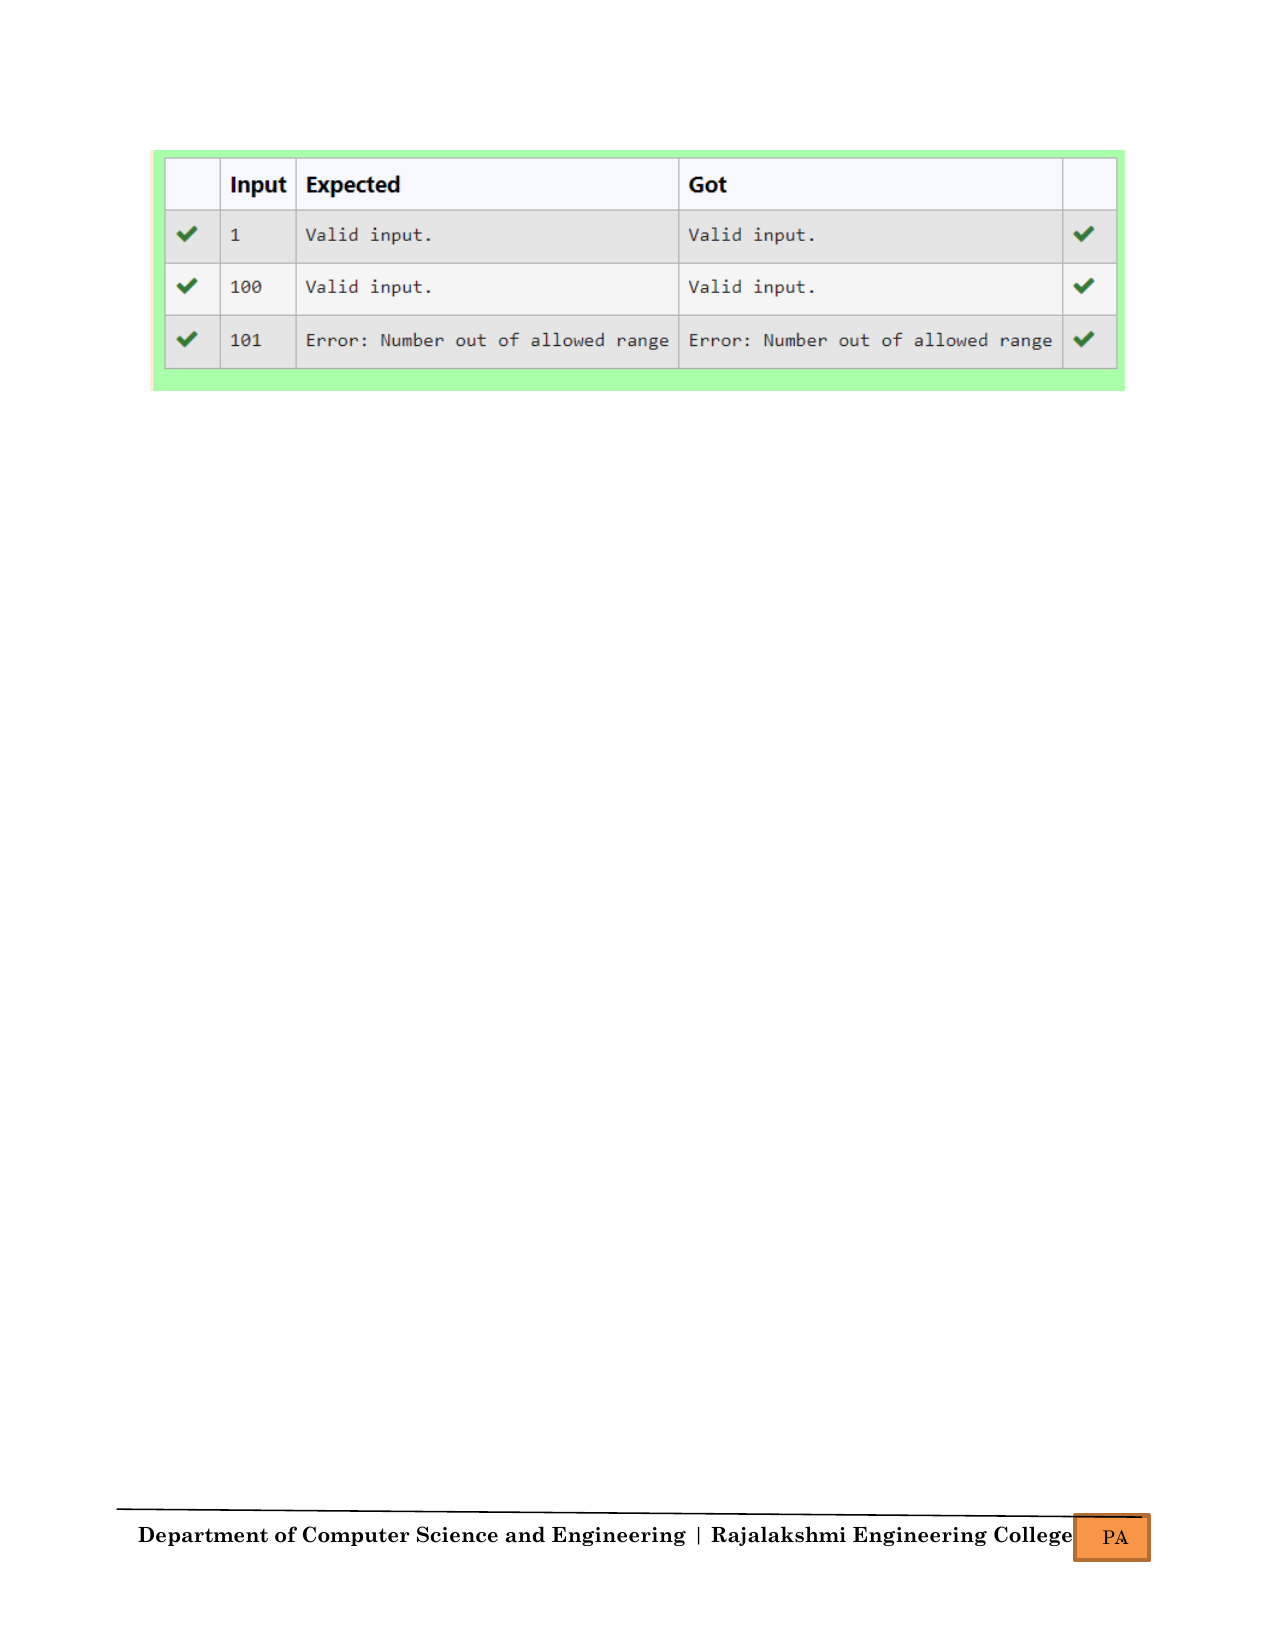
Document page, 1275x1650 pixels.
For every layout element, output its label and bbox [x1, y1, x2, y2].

picture [150, 150, 1125, 391]
